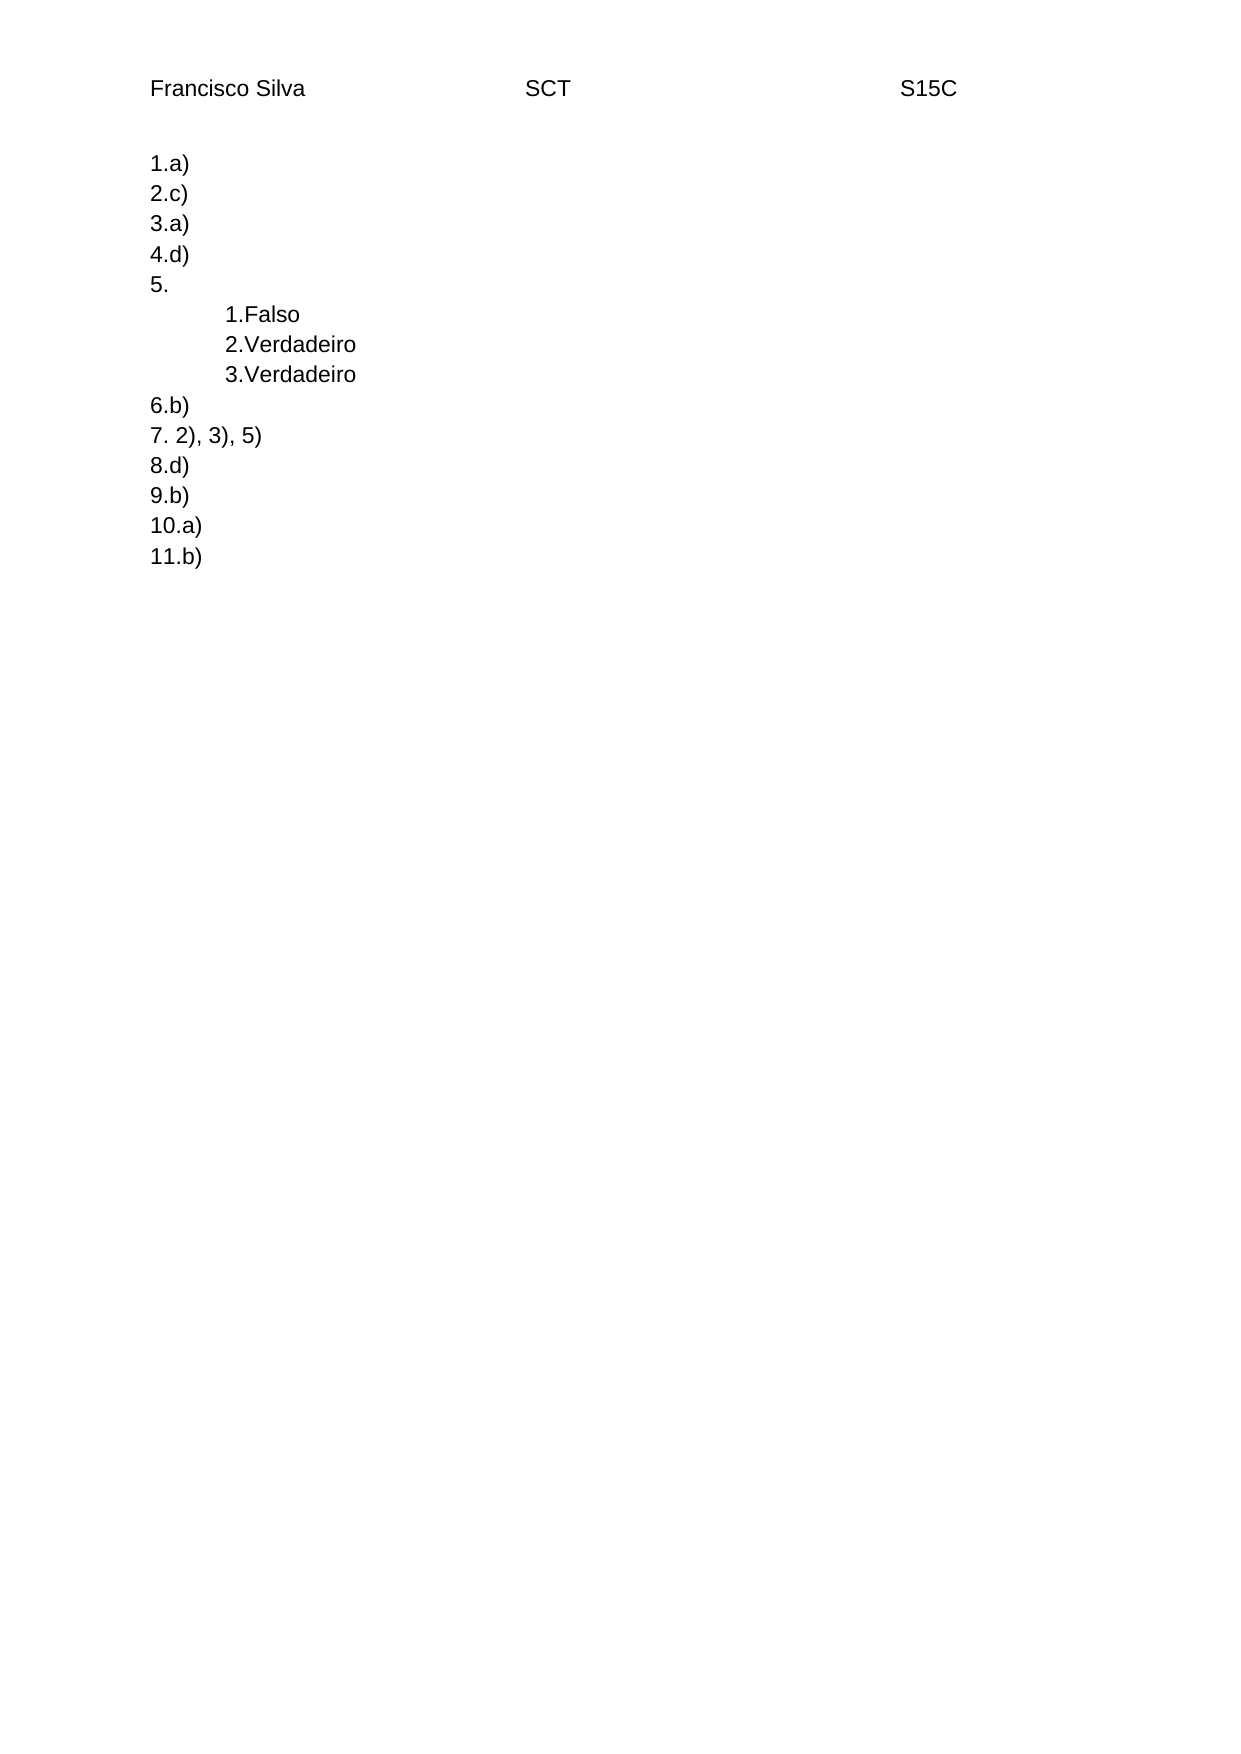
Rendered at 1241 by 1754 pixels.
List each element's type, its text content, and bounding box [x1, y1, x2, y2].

text 2.Verdadeiro [150, 331, 1090, 358]
text 10.a) [150, 512, 1090, 539]
text 6.b) [150, 392, 1090, 418]
text 2.c) [150, 180, 1090, 207]
text 3.Verdadeiro [150, 361, 1090, 388]
text 5. [150, 271, 1090, 297]
text 1.a) [150, 150, 1090, 176]
text 7. 2), 3), 5) [150, 422, 1090, 448]
text 9.b) [150, 482, 1090, 509]
text 3.a) [150, 210, 1090, 237]
text 4.d) [150, 241, 1090, 267]
text 8.d) [150, 452, 1090, 478]
text 11.b) [150, 543, 1090, 569]
text 1.Falso [150, 301, 1090, 327]
